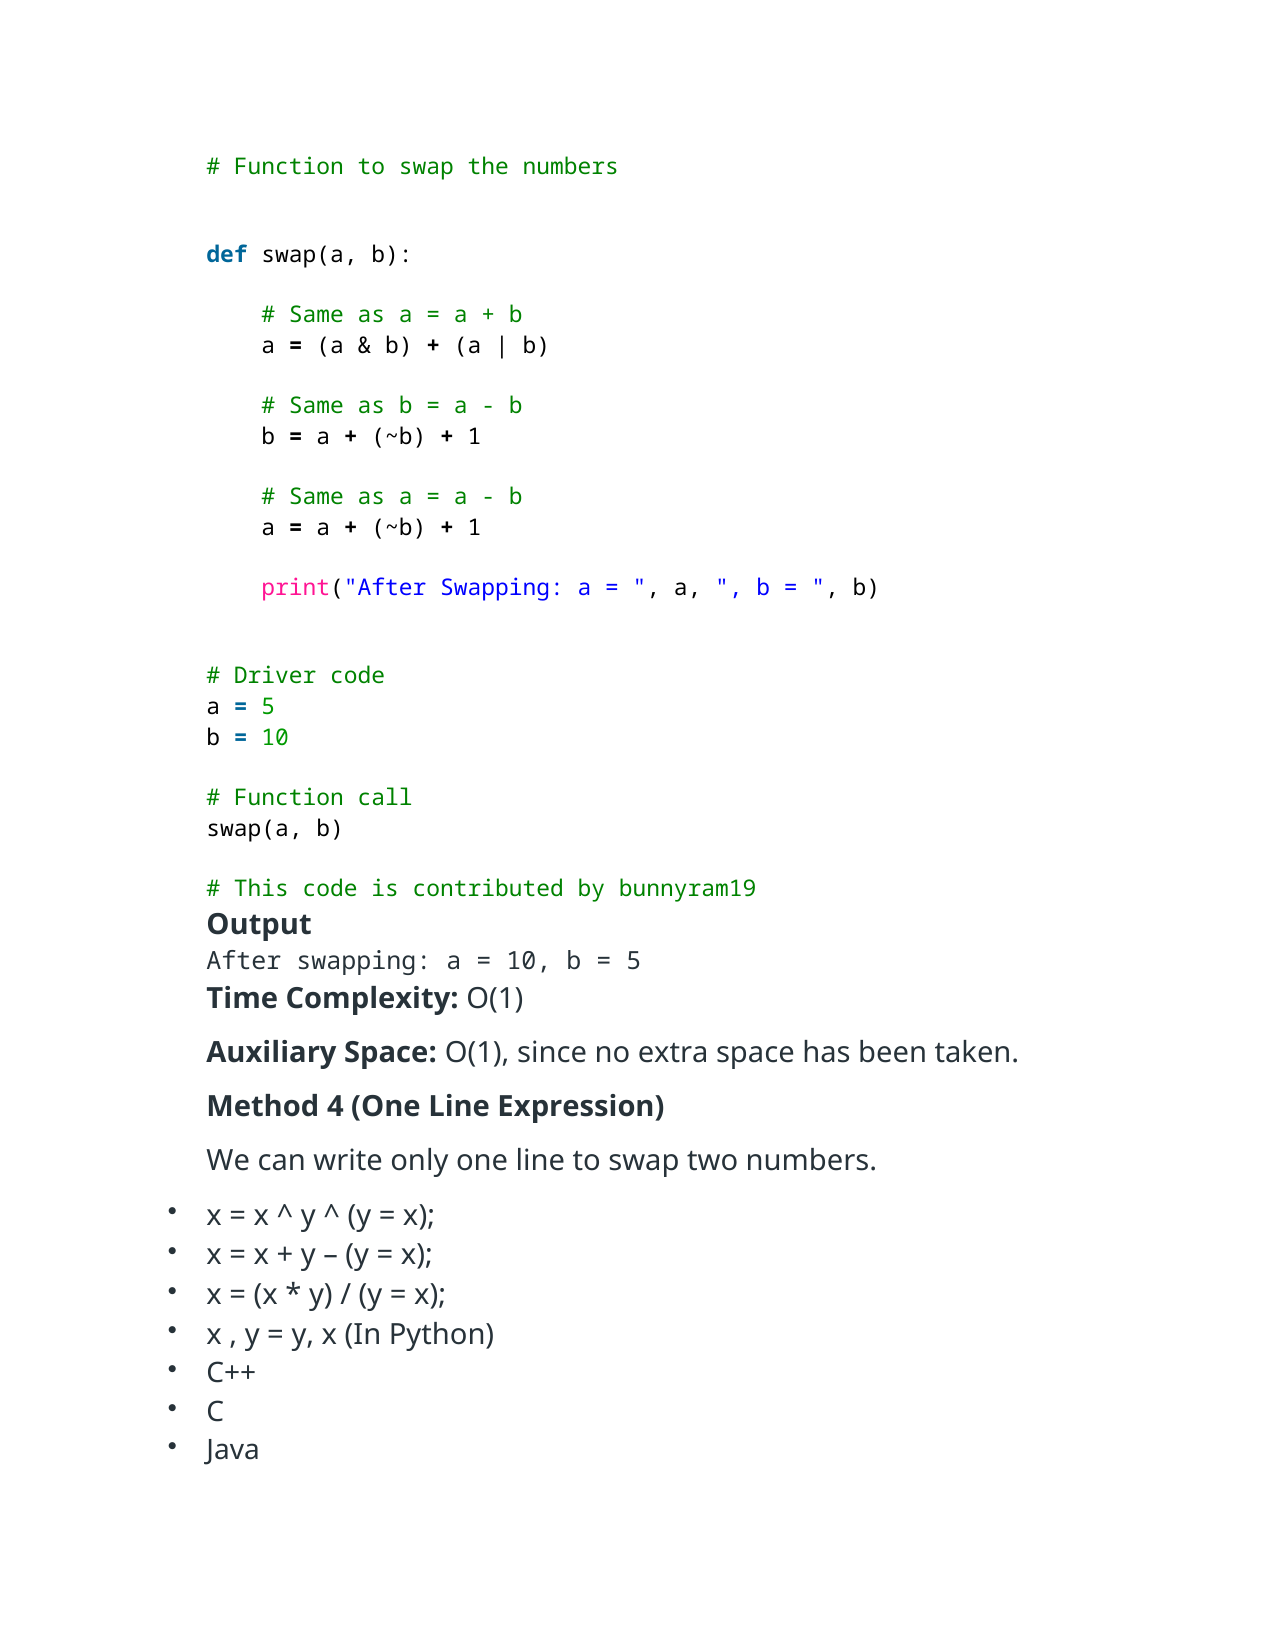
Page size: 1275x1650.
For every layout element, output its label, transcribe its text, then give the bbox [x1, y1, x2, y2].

list C++ [169, 1353, 1125, 1391]
text a = a + (~b) + 1 [206, 511, 1125, 542]
text After swapping: a = 10, b = 5 [206, 943, 1125, 977]
text a = (a & b) + (a | b) [206, 329, 1125, 360]
list Java [169, 1429, 1125, 1468]
text # Same as a = a + b [206, 298, 1125, 329]
text def swap(a, b): [206, 238, 1125, 269]
text Output [206, 903, 1125, 943]
text # Same as a = a - b [206, 480, 1125, 511]
text # Driver code [206, 659, 1125, 690]
text # Function to swap the numbers [206, 150, 1125, 181]
text print("After Swapping: a = ", a, ", b = ", b) [206, 571, 1125, 602]
text a = 5 [206, 690, 1125, 721]
text b = a + (~b) + 1 [206, 420, 1125, 451]
list x = (x * y) / (y = x); [169, 1273, 1125, 1313]
text Auxiliary Space: O(1), since no extra space has been taken. [206, 1031, 1125, 1071]
text Method 4 (One Line Expression) [206, 1085, 1125, 1125]
text b = 10 [206, 721, 1125, 752]
text # This code is contributed by bunnyram19 [206, 872, 1125, 903]
text We can write only one line to swap two numbers. [206, 1140, 1125, 1179]
text # Function call [206, 781, 1125, 812]
list x = x + y – (y = x); [169, 1234, 1125, 1273]
text # Same as b = a - b [206, 389, 1125, 420]
list x = x ^ y ^ (y = x); [169, 1194, 1125, 1234]
list C [169, 1391, 1125, 1429]
text swap(a, b) [206, 812, 1125, 843]
text Time Complexity: O(1) [206, 977, 1125, 1017]
list x , y = y, x (In Python) [169, 1313, 1125, 1353]
